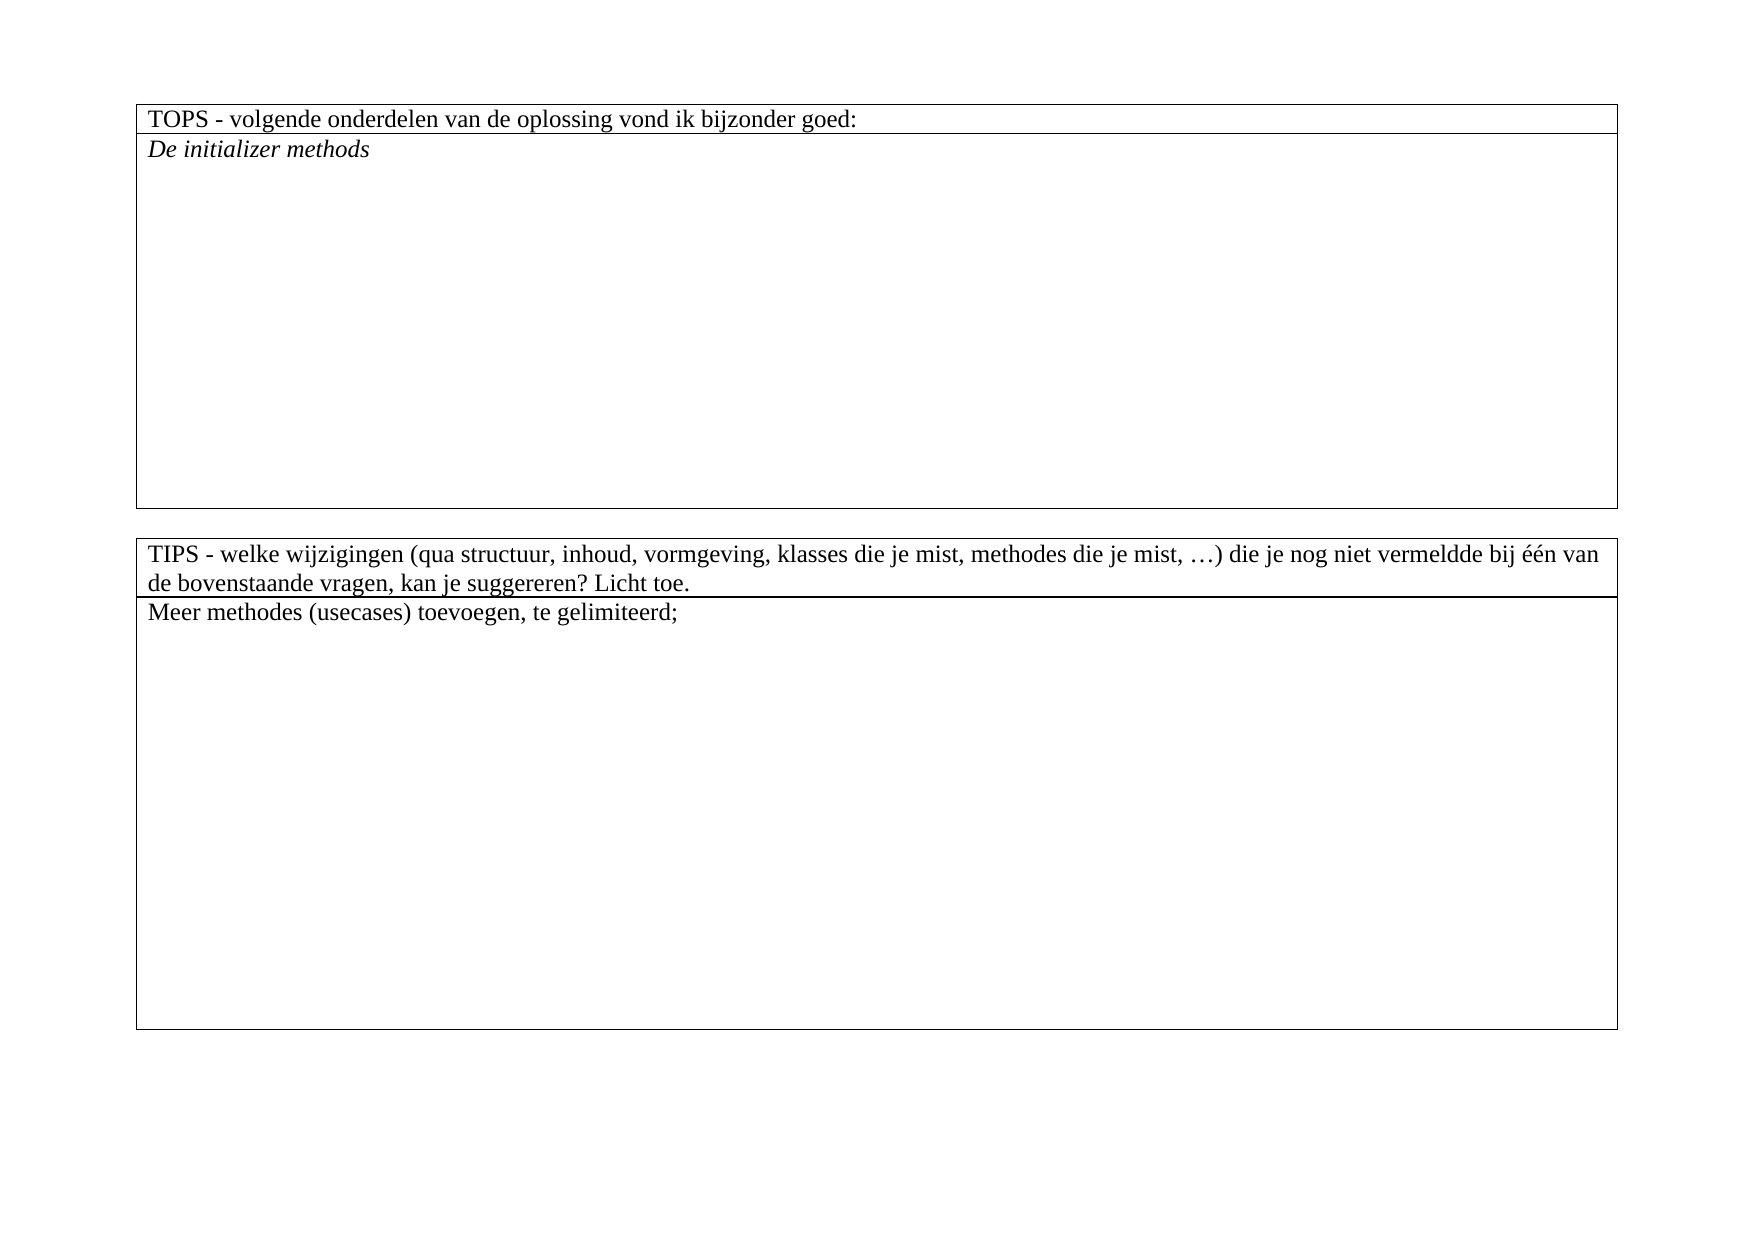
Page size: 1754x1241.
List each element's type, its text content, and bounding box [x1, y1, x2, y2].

table_cell Meer methodes (usecases) toevoegen, te gelimiteerd; [137, 598, 1617, 1029]
table_header TIPS - welke wijzigingen (qua structuur, inhoud, vormgeving, klasses die je mist, methodes die je mist, …) die je nog niet vermeldde bij één van de bovenstaande vragen, kan je suggereren? Licht toe. [137, 539, 1617, 596]
table_cell TOPS - volgende onderdelen van de oplossing vond ik bijzonder goed: [137, 105, 1617, 133]
table_cell De initializer methods [137, 134, 1617, 508]
